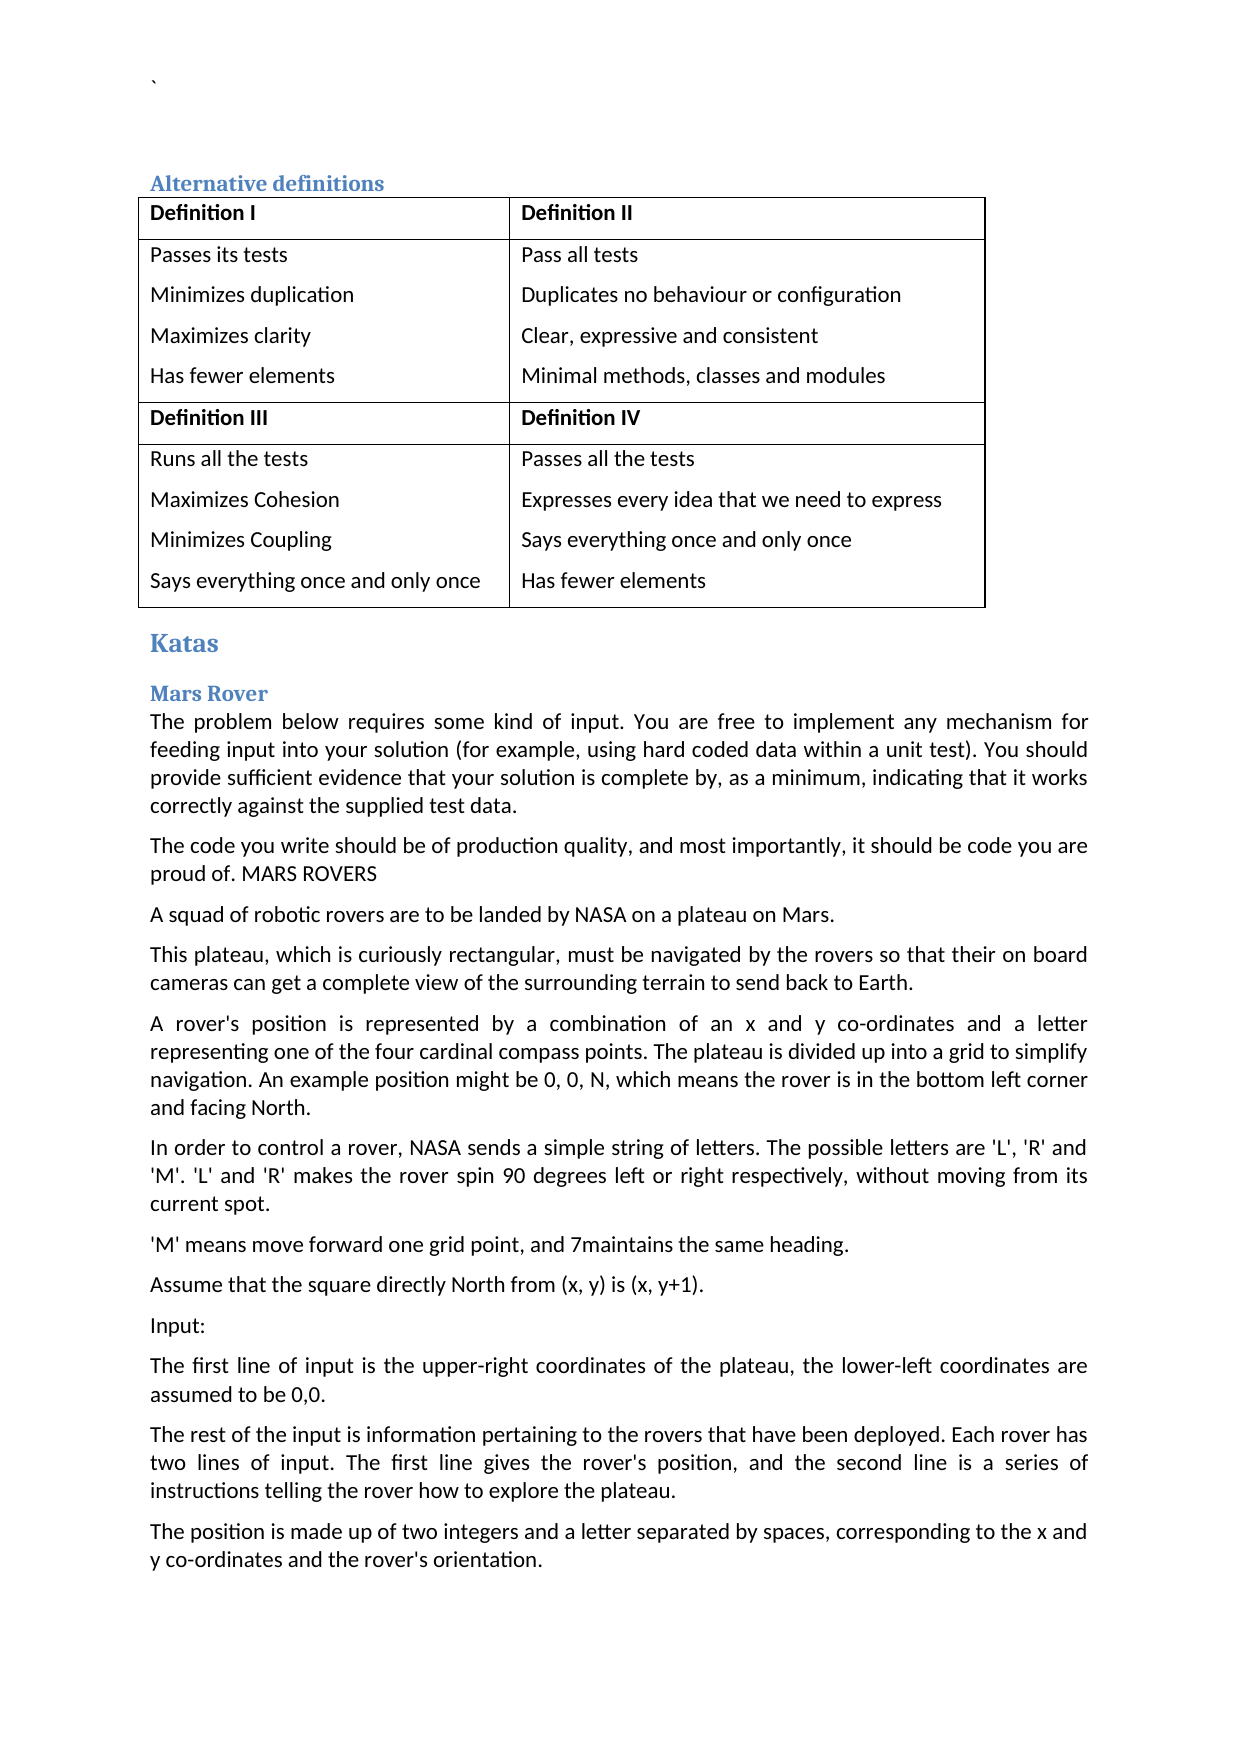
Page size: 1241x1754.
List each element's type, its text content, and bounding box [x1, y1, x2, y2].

text A squad of robotic rovers are to be landed by NASA on a plateau on Mars. [150, 900, 1090, 928]
text Input: [150, 1311, 1090, 1339]
table_cell Definition IV [510, 403, 984, 443]
text The code you write should be of production quality, and most importantly, it should be code you are proud of. MARS ROVERS [150, 831, 1090, 887]
subtitle Mars Rover [150, 680, 1090, 707]
table_cell Definition III [139, 403, 509, 443]
text A rover's position is represented by a combination of an x and y co-ordinates and a letter representing one of the four cardinal compass points. The plateau is divided up into a grid to simplify navigation. An example position might be 0, 0, N, which means the rover is in the bottom left corner and facing North. [150, 1009, 1090, 1121]
table_cell Runs all the tests Maximizes Cohesion Minimizes Coupling Says everything once and only once [139, 445, 509, 607]
text 'M' means move forward one grid point, and 7maintains the same heading. [150, 1230, 1090, 1258]
table_cell Passes all the tests Expresses every idea that we need to express Says everything once and only once Has fewer elements [510, 445, 984, 607]
text The position is made up of two integers and a letter separated by spaces, corresponding to the x and y co-ordinates and the rover's orientation. [150, 1517, 1090, 1573]
text In order to control a rover, NASA sends a simple string of letters. The possible letters are 'L', 'R' and 'M'. 'L' and 'R' makes the rover spin 90 degrees left or right respectively, without moving from its current spot. [150, 1133, 1090, 1218]
text The rest of the input is information pertaining to the rovers that have been deployed. Each rover has two lines of input. The first line gives the rover's position, and the second line is a series of instructions telling the rover how to explore the plateau. [150, 1420, 1090, 1504]
subtitle Katas [150, 628, 1090, 659]
subtitle Alternative definitions [150, 171, 1090, 197]
text The first line of input is the upper-right coordinates of the plateau, the lower-left coordinates are assumed to be 0,0. [150, 1352, 1090, 1408]
table_cell Pass all tests Duplicates no behaviour or configuration Clear, expressive and consistent Minimal methods, classes and modules [510, 240, 984, 402]
text The problem below requires some kind of input. You are free to implement any mechanism for feeding input into your solution (for example, using hard coded data within a unit test). You should provide sufficient evidence that your solution is complete by, as a minimum, indicating that it works correctly against the supplied test data. [150, 707, 1090, 819]
text Assume that the square directly North from (x, y) is (x, y+1). [150, 1271, 1090, 1299]
table_cell Passes its tests Minimizes duplication Maximizes clarity Has fewer elements [139, 240, 509, 402]
table_header Definition II [510, 198, 984, 239]
text This plateau, which is curiously rectangular, must be navigated by the rovers so that their on board cameras can get a complete view of the surrounding terrain to send back to Earth. [150, 940, 1090, 996]
table_header Definition I [139, 198, 509, 239]
